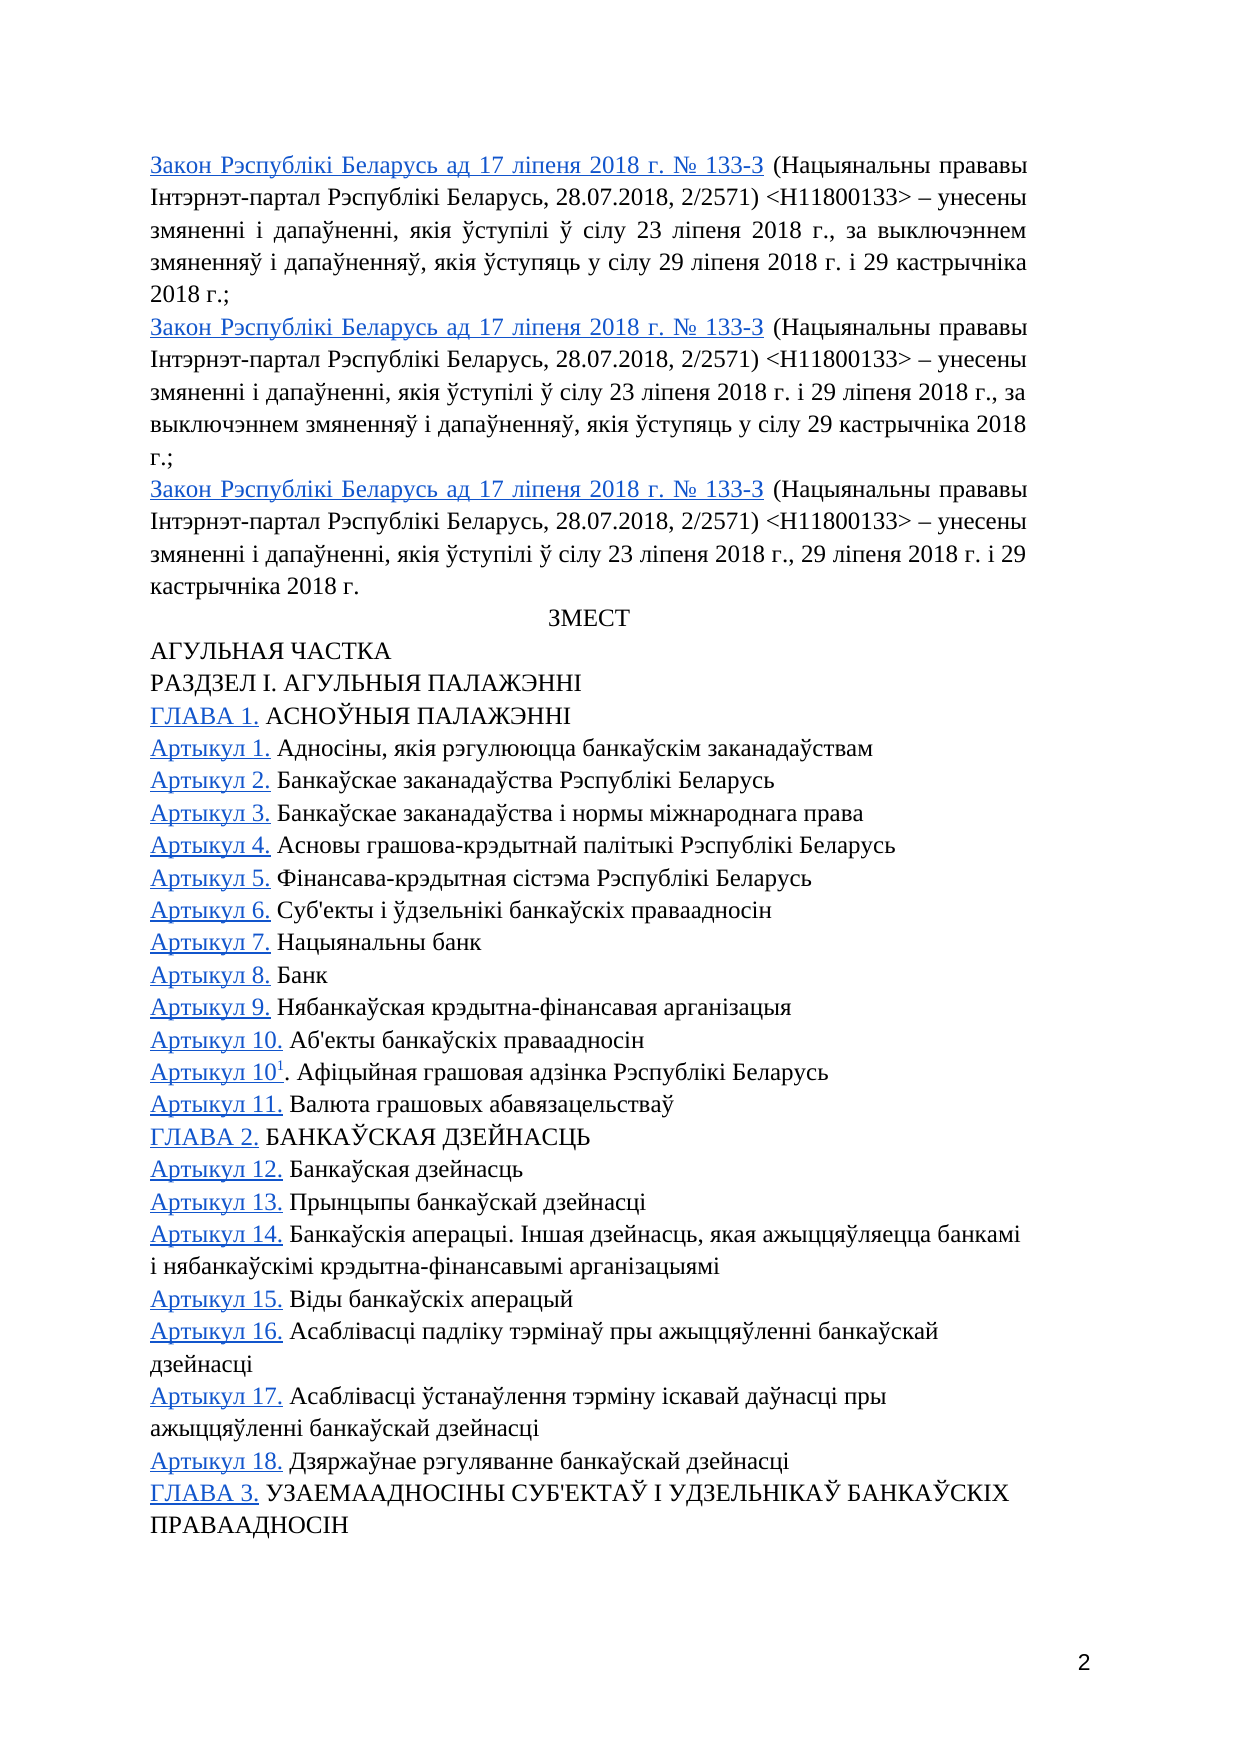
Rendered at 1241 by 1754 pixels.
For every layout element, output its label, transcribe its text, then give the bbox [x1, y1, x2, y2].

text Артыкул 11. Валюта грашовых абавязацельстваў [150, 1089, 1028, 1118]
text ГЛАВА 2. БАНКАЎСКАЯ ДЗЕЙНАСЦЬ [150, 1122, 1028, 1151]
text Закон Рэспублікі Беларусь ад 17 ліпеня 2018 г. № 133-З (Нацыянальны прававы Інтэрнэт-партал Рэспублікі Беларусь, 28.07.2018, 2/2571) <Н11800133> – унесены змяненні і дапаўненні, якія ўступілі ў сілу 23 ліпеня 2018 г., 29 ліпеня 2018 г. і 29 кастрычніка 2018 г. [150, 474, 1028, 600]
text Артыкул 14. Банкаўскія аперацыі. Іншая дзейнасць, якая ажыццяўляецца банкамі і нябанкаўскімі крэдытна-фінансавымі арганізацыямі [150, 1219, 1028, 1280]
text Артыкул 101. Афіцыйная грашовая адзінка Рэспублікі Беларусь [150, 1057, 1028, 1086]
text Артыкул 15. Віды банкаўскіх аперацый [150, 1284, 1028, 1313]
text Артыкул 9. Нябанкаўская крэдытна-фінансавая арганізацыя [150, 992, 1028, 1021]
text Артыкул 17. Асаблівасці ўстанаўлення тэрміну іскавай даўнасці пры ажыццяўленні банкаўскай дзейнасці [150, 1381, 1028, 1442]
text Закон Рэспублікі Беларусь ад 17 ліпеня 2018 г. № 133-З (Нацыянальны прававы Інтэрнэт-партал Рэспублікі Беларусь, 28.07.2018, 2/2571) <Н11800133> – унесены змяненні і дапаўненні, якія ўступілі ў сілу 23 ліпеня 2018 г., за выключэннем змяненняў і дапаўненняў, якія ўступяць у сілу 29 ліпеня 2018 г. і 29 кастрычніка 2018 г.; [150, 150, 1028, 308]
text Артыкул 10. Аб'екты банкаўскіх праваадносін [150, 1025, 1028, 1053]
text Артыкул 2. Банкаўскае заканадаўства Рэспублікі Беларусь [150, 766, 1028, 794]
text Артыкул 16. Асаблівасці падліку тэрмінаў пры ажыццяўленні банкаўскай дзейнасці [150, 1316, 1028, 1377]
text Артыкул 18. Дзяржаўнае рэгуляванне банкаўскай дзейнасці [150, 1446, 1028, 1474]
text ГЛАВА 3. УЗАЕМААДНОСІНЫ СУБ'ЕКТАЎ І УДЗЕЛЬНІКАЎ БАНКАЎСКІХ ПРАВААДНОСІН [150, 1478, 1028, 1539]
text Артыкул 8. Банк [150, 960, 1028, 989]
text Артыкул 7. Нацыянальны банк [150, 927, 1028, 956]
text Артыкул 1. Адносіны, якія рэгулююцца банкаўскім заканадаўствам [150, 733, 1028, 762]
text Артыкул 6. Суб'екты і ўдзельнікі банкаўскіх праваадносін [150, 895, 1028, 924]
text Артыкул 5. Фінансава-крэдытная сістэма Рэспублікі Беларусь [150, 863, 1028, 891]
text Артыкул 4. Асновы грашова-крэдытнай палітыкі Рэспублікі Беларусь [150, 830, 1028, 859]
text РАЗДЗЕЛ І. АГУЛЬНЫЯ ПАЛАЖЭННІ [150, 668, 1028, 697]
text Артыкул 13. Прынцыпы банкаўскай дзейнасці [150, 1187, 1028, 1215]
text ЗМЕСТ [150, 603, 1028, 632]
text ГЛАВА 1. АСНОЎНЫЯ ПАЛАЖЭННІ [150, 701, 1028, 729]
text Закон Рэспублікі Беларусь ад 17 ліпеня 2018 г. № 133-З (Нацыянальны прававы Інтэрнэт-партал Рэспублікі Беларусь, 28.07.2018, 2/2571) <Н11800133> – унесены змяненні і дапаўненні, якія ўступілі ў сілу 23 ліпеня 2018 г. і 29 ліпеня 2018 г., за выключэннем змяненняў і дапаўненняў, якія ўступяць у сілу 29 кастрычніка 2018 г.; [150, 312, 1028, 470]
text Артыкул 12. Банкаўская дзейнасць [150, 1154, 1028, 1183]
text АГУЛЬНАЯ ЧАСТКА [150, 636, 1028, 665]
text Артыкул 3. Банкаўскае заканадаўства і нормы міжнароднага права [150, 798, 1028, 827]
